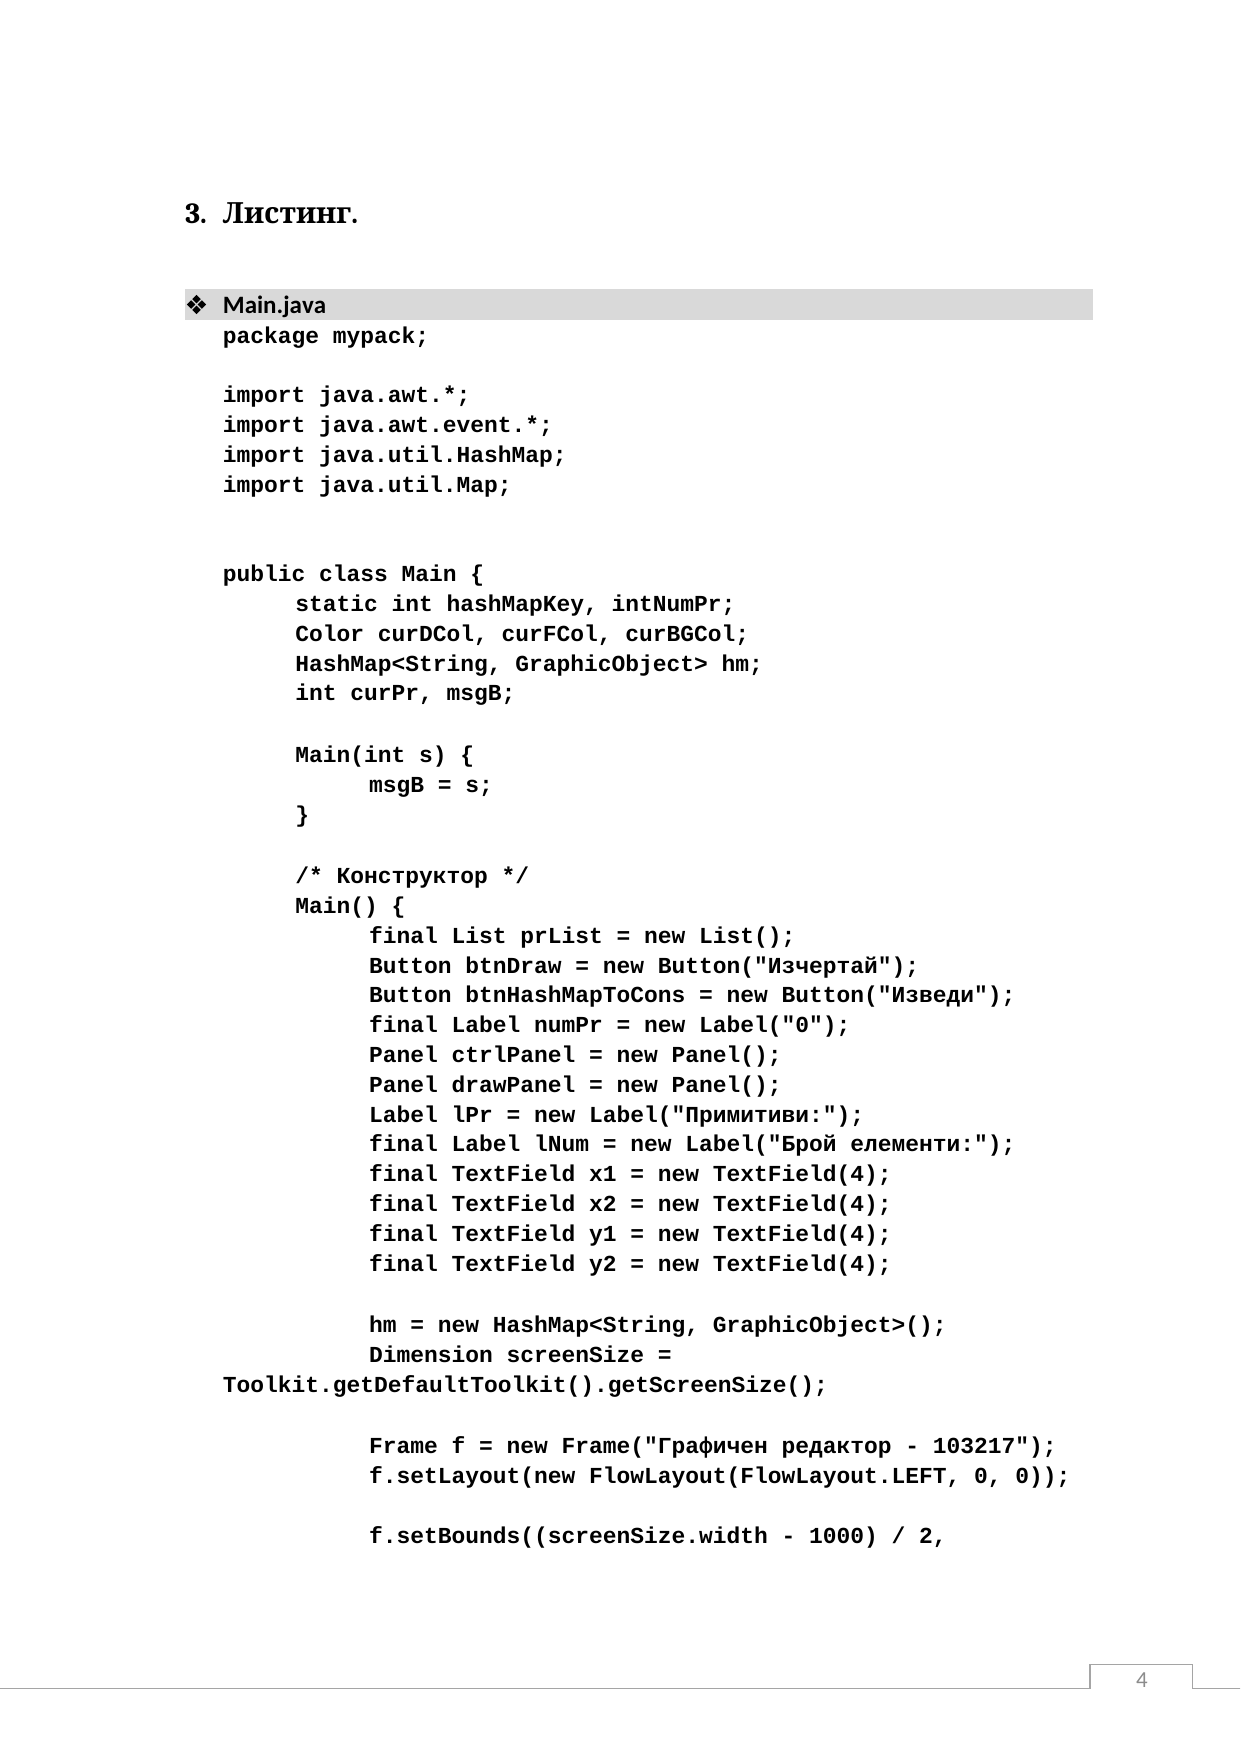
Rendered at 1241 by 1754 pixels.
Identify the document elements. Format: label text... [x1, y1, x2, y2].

list final List prList = new List(); [223, 924, 1093, 950]
list Color curDCol, curFCol, curBGCol; [223, 622, 1093, 648]
list Button btnDraw = new Button("Изчертай"); [223, 954, 1093, 980]
list Main(int s) { [223, 743, 1093, 769]
list final TextField x2 = new TextField(4); [223, 1192, 1093, 1218]
list static int hashMapKey, intNumPr; [223, 592, 1093, 618]
list HashMap<String, GraphicObject> hm; [223, 652, 1093, 678]
list import java.awt.event.*; [223, 413, 1093, 439]
list final TextField x1 = new TextField(4); [223, 1162, 1093, 1188]
list Frame f = new Frame("Графичен редактор - 103217"); [223, 1435, 1093, 1461]
list Dimension screenSize = Toolkit.getDefaultToolkit().getScreenSize(); [223, 1343, 1093, 1399]
list final TextField y2 = new TextField(4); [223, 1252, 1093, 1278]
list hm = new HashMap<String, GraphicObject>(); [223, 1313, 1093, 1339]
list final Label numPr = new Label("0"); [223, 1013, 1093, 1039]
list import java.awt.*; [223, 384, 1093, 410]
list f.setBounds((screenSize.width - 1000) / 2, [223, 1524, 1093, 1550]
list f.setLayout(new FlowLayout(FlowLayout.LEFT, 0, 0)); [223, 1464, 1093, 1520]
list int curPr, msgB; [223, 682, 1093, 708]
subtitle Листинг. [185, 198, 1093, 231]
list Main() { [223, 894, 1093, 920]
list final Label lNum = new Label("Брой елементи:"); [223, 1133, 1093, 1159]
list public class Main { [223, 562, 1093, 588]
list Panel ctrlPanel = new Panel(); [223, 1043, 1093, 1069]
list import java.util.HashMap; [223, 443, 1093, 469]
list /* Конструктор */ [223, 864, 1093, 891]
list package mypack; [223, 324, 1093, 350]
list final TextField y1 = new TextField(4); [223, 1222, 1093, 1248]
list Label lPr = new Label("Примитиви:"); [223, 1103, 1093, 1129]
list Panel drawPanel = new Panel(); [223, 1073, 1093, 1099]
list msgB = s; [223, 773, 1093, 799]
list Button btnHashMapToCons = new Button("Изведи"); [223, 984, 1093, 1010]
list } [223, 803, 1093, 829]
list Main.java [185, 289, 1093, 320]
list import java.util.Map; [223, 473, 1093, 499]
